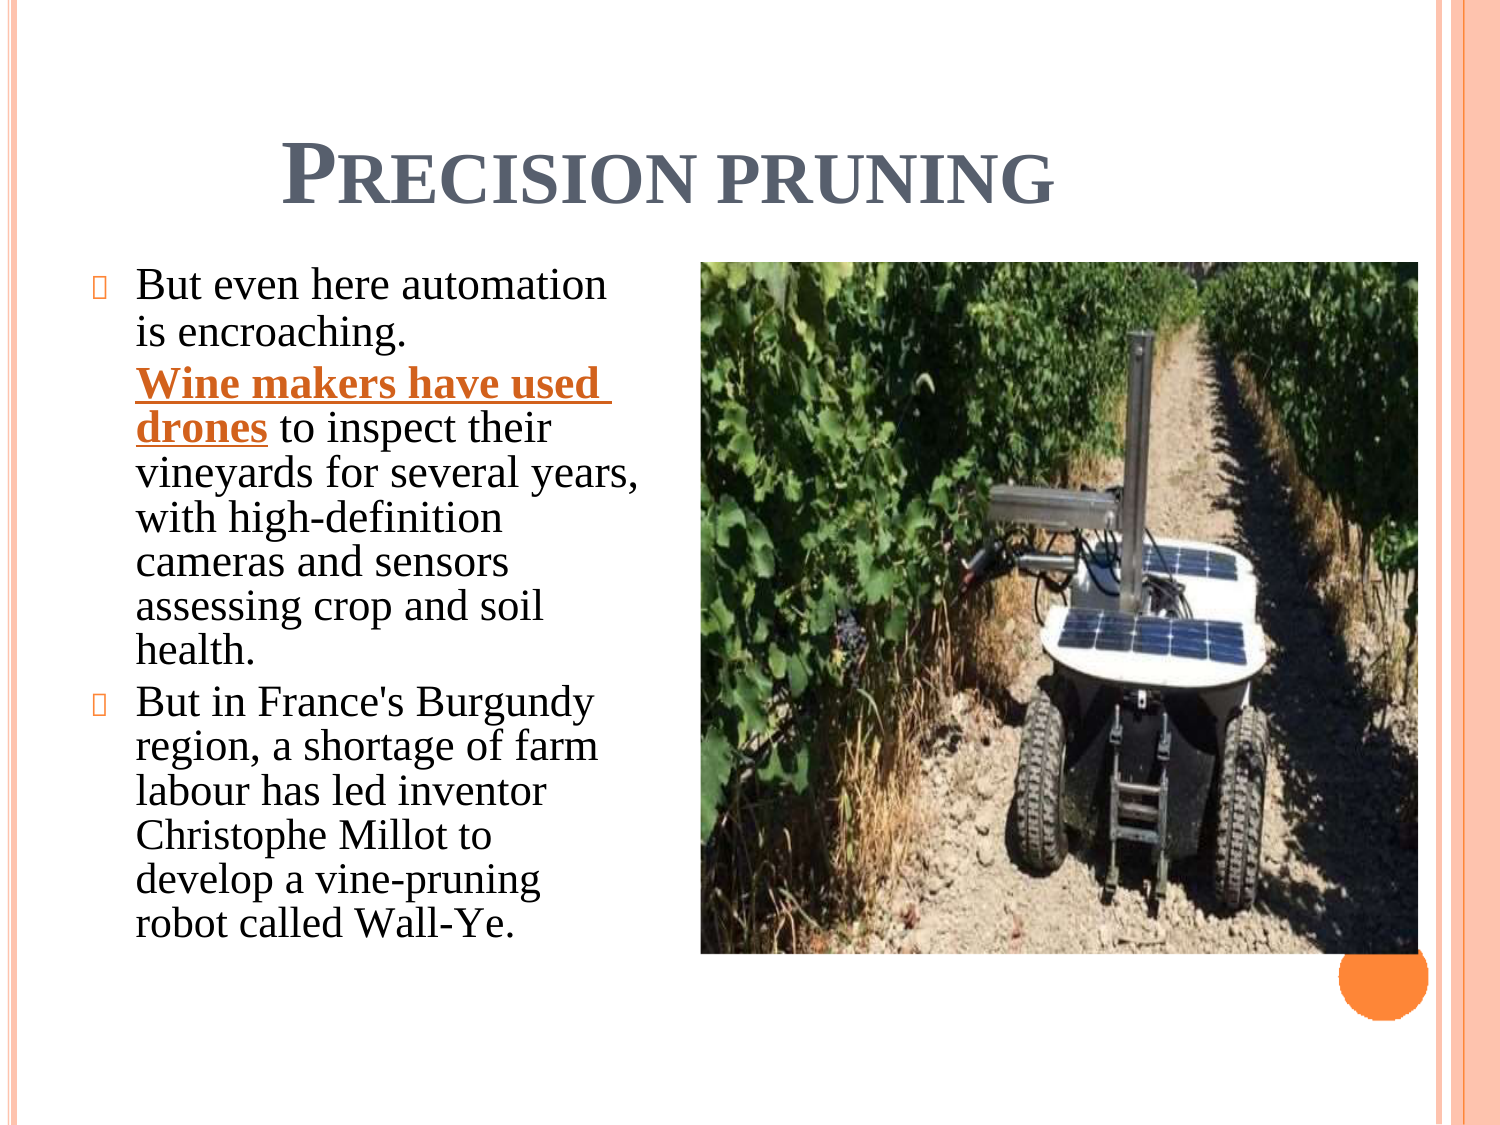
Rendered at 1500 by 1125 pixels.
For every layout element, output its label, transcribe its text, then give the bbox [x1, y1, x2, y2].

list Wine makers have used drones to inspect their vineyards for several years, with high-definition cameras and sensors assessing crop and soil health. [90, 362, 639, 674]
list But in France's Burgundy region, a shortage of farm labour has led inventor Christophe Millot to develop a vine-pruning robot called Wall-Ye. [90, 681, 608, 946]
list But even here automation is encroaching. [90, 262, 648, 356]
text PRECISION PRUNING [89, 118, 1056, 223]
picture [5, 0, 1500, 1125]
